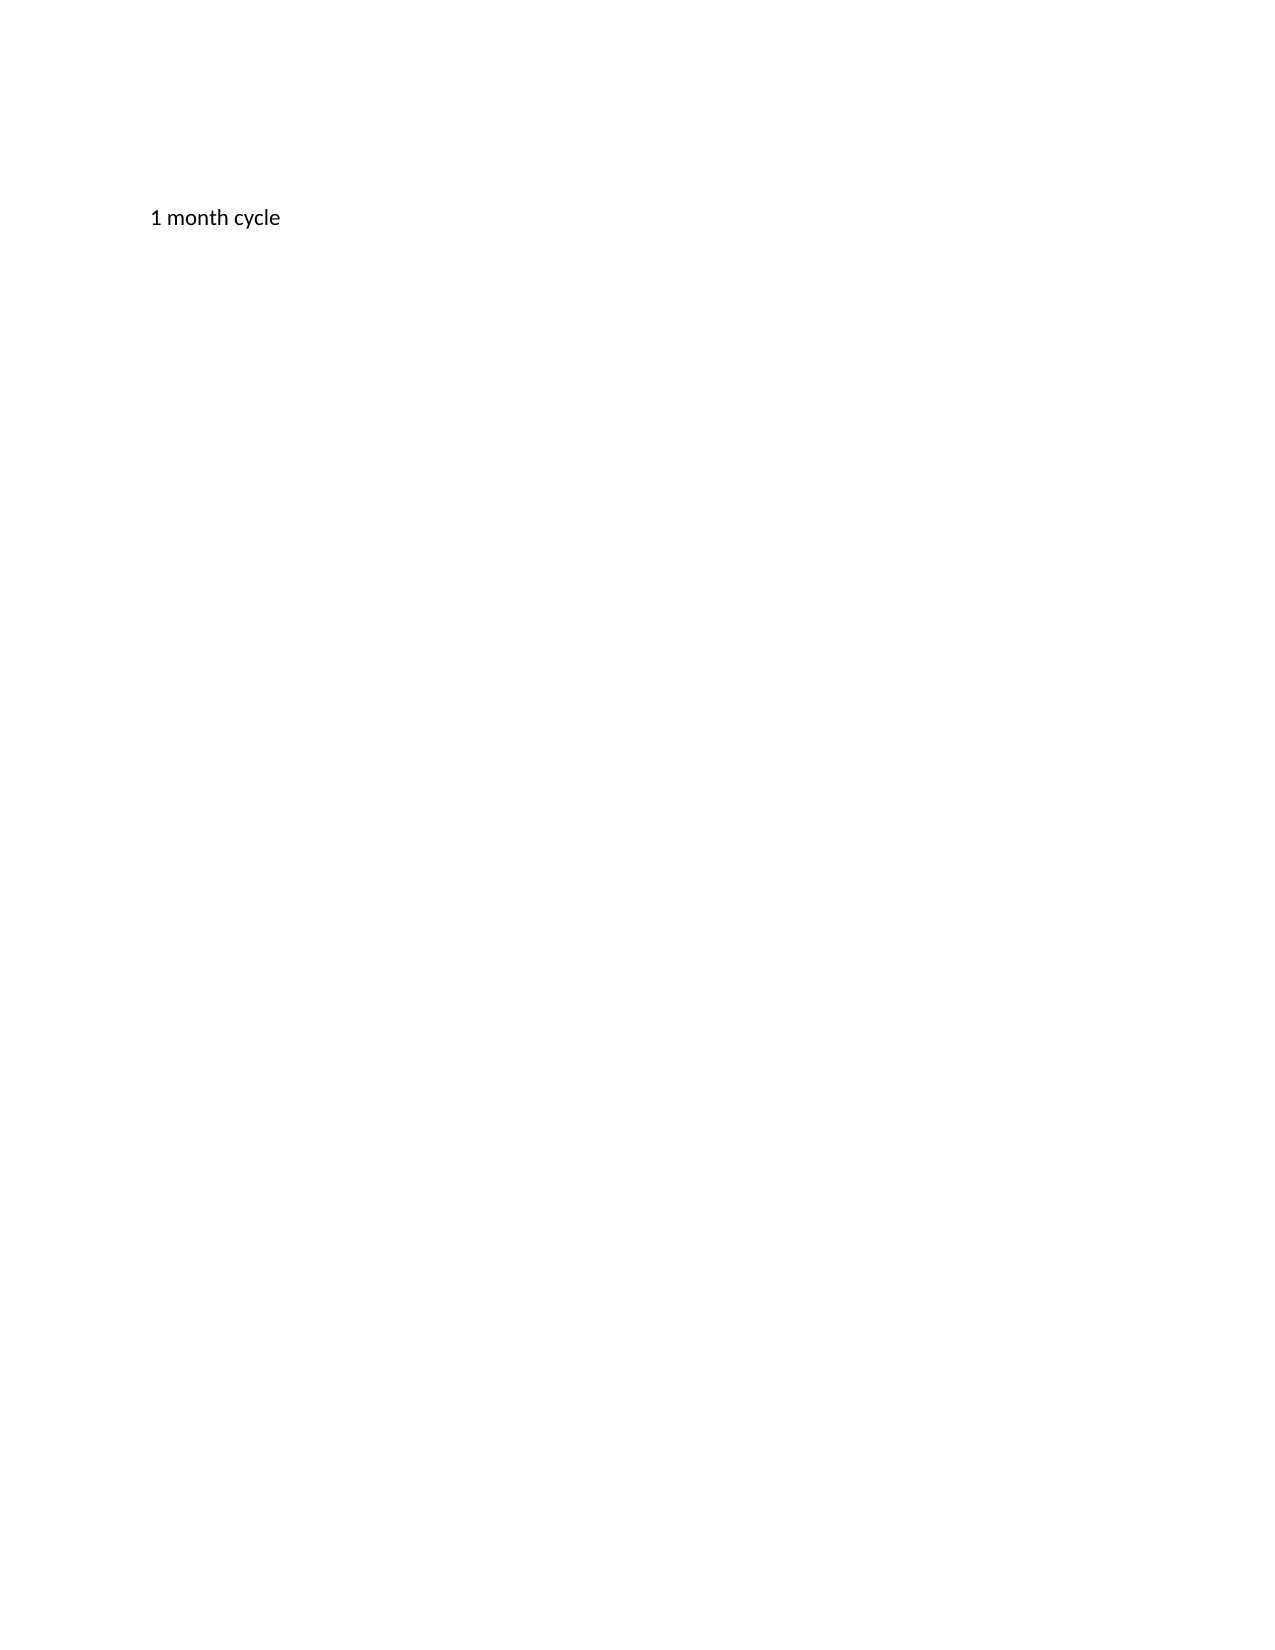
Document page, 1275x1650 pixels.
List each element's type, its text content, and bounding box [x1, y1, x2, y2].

text 1 month cycle [150, 203, 1125, 231]
